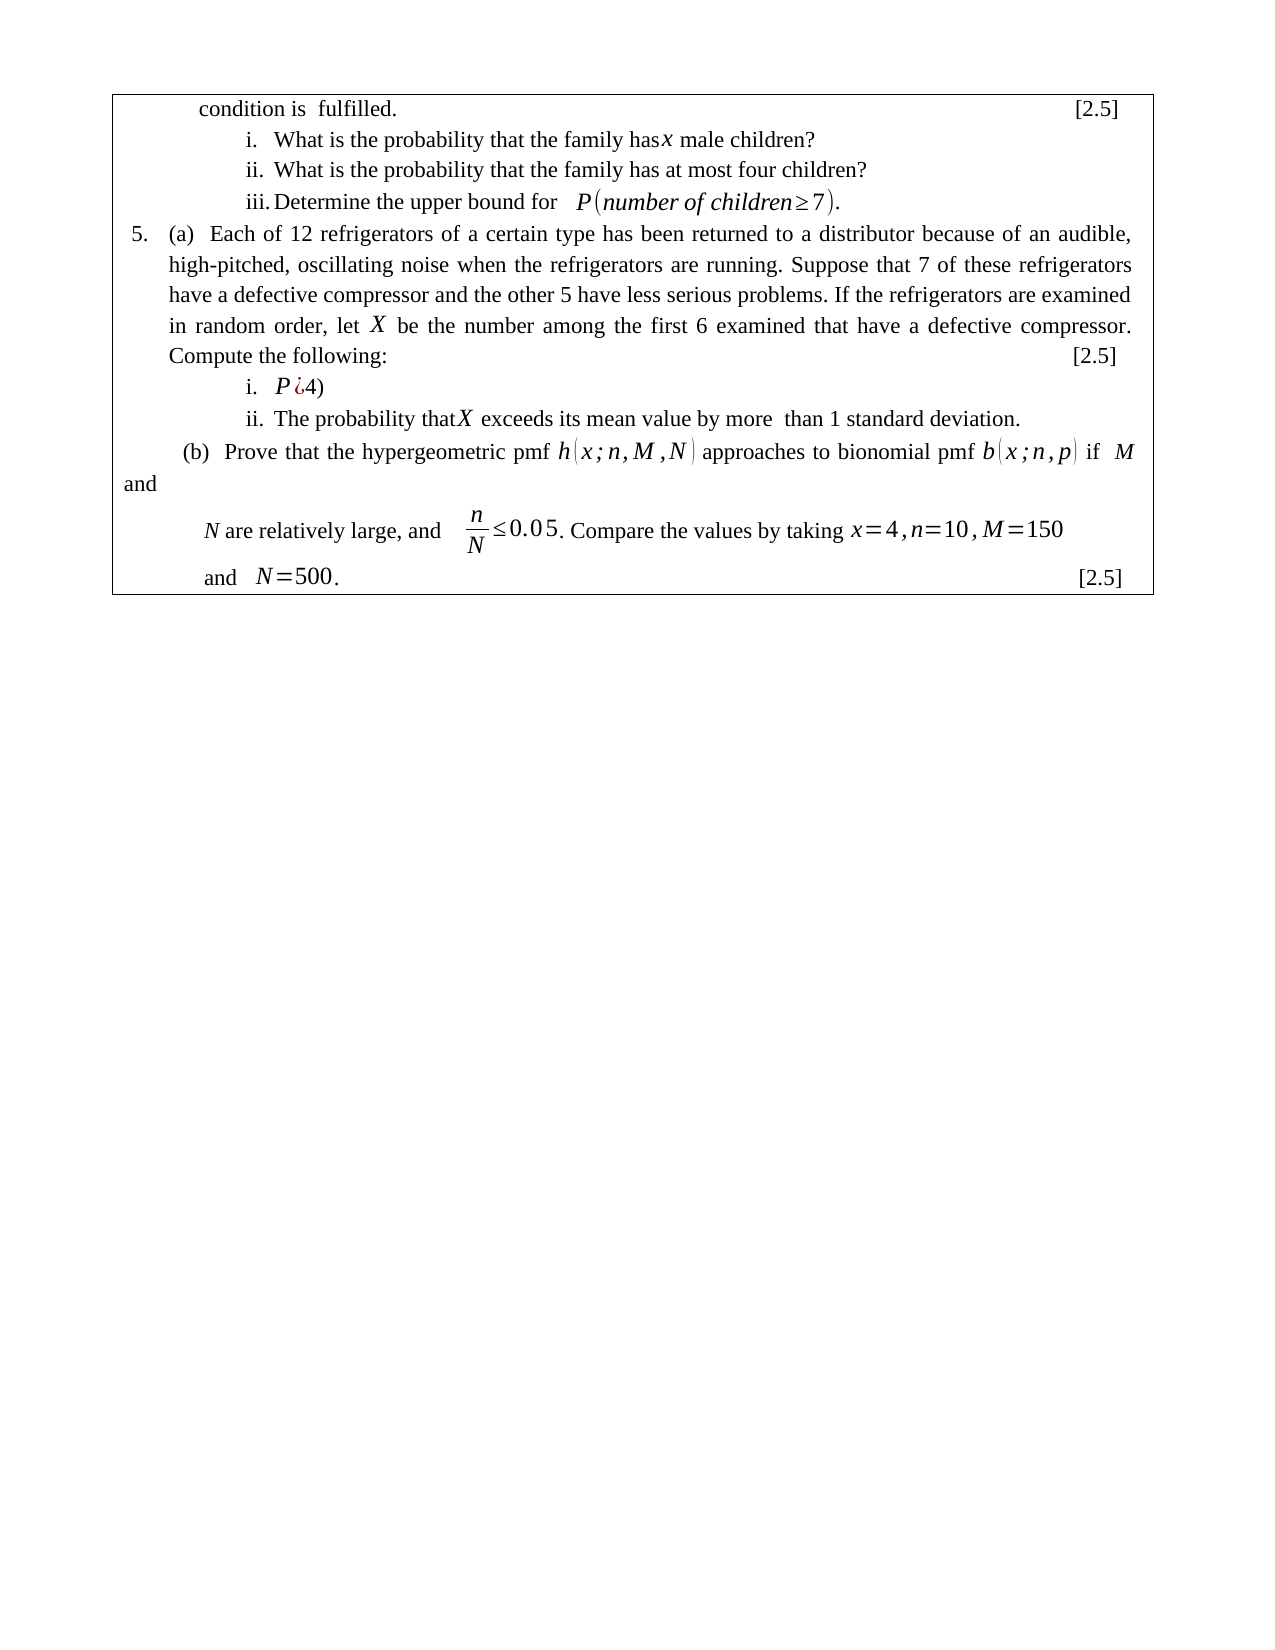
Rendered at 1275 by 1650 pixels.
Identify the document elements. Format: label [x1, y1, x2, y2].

table_header [113, 95, 1153, 594]
